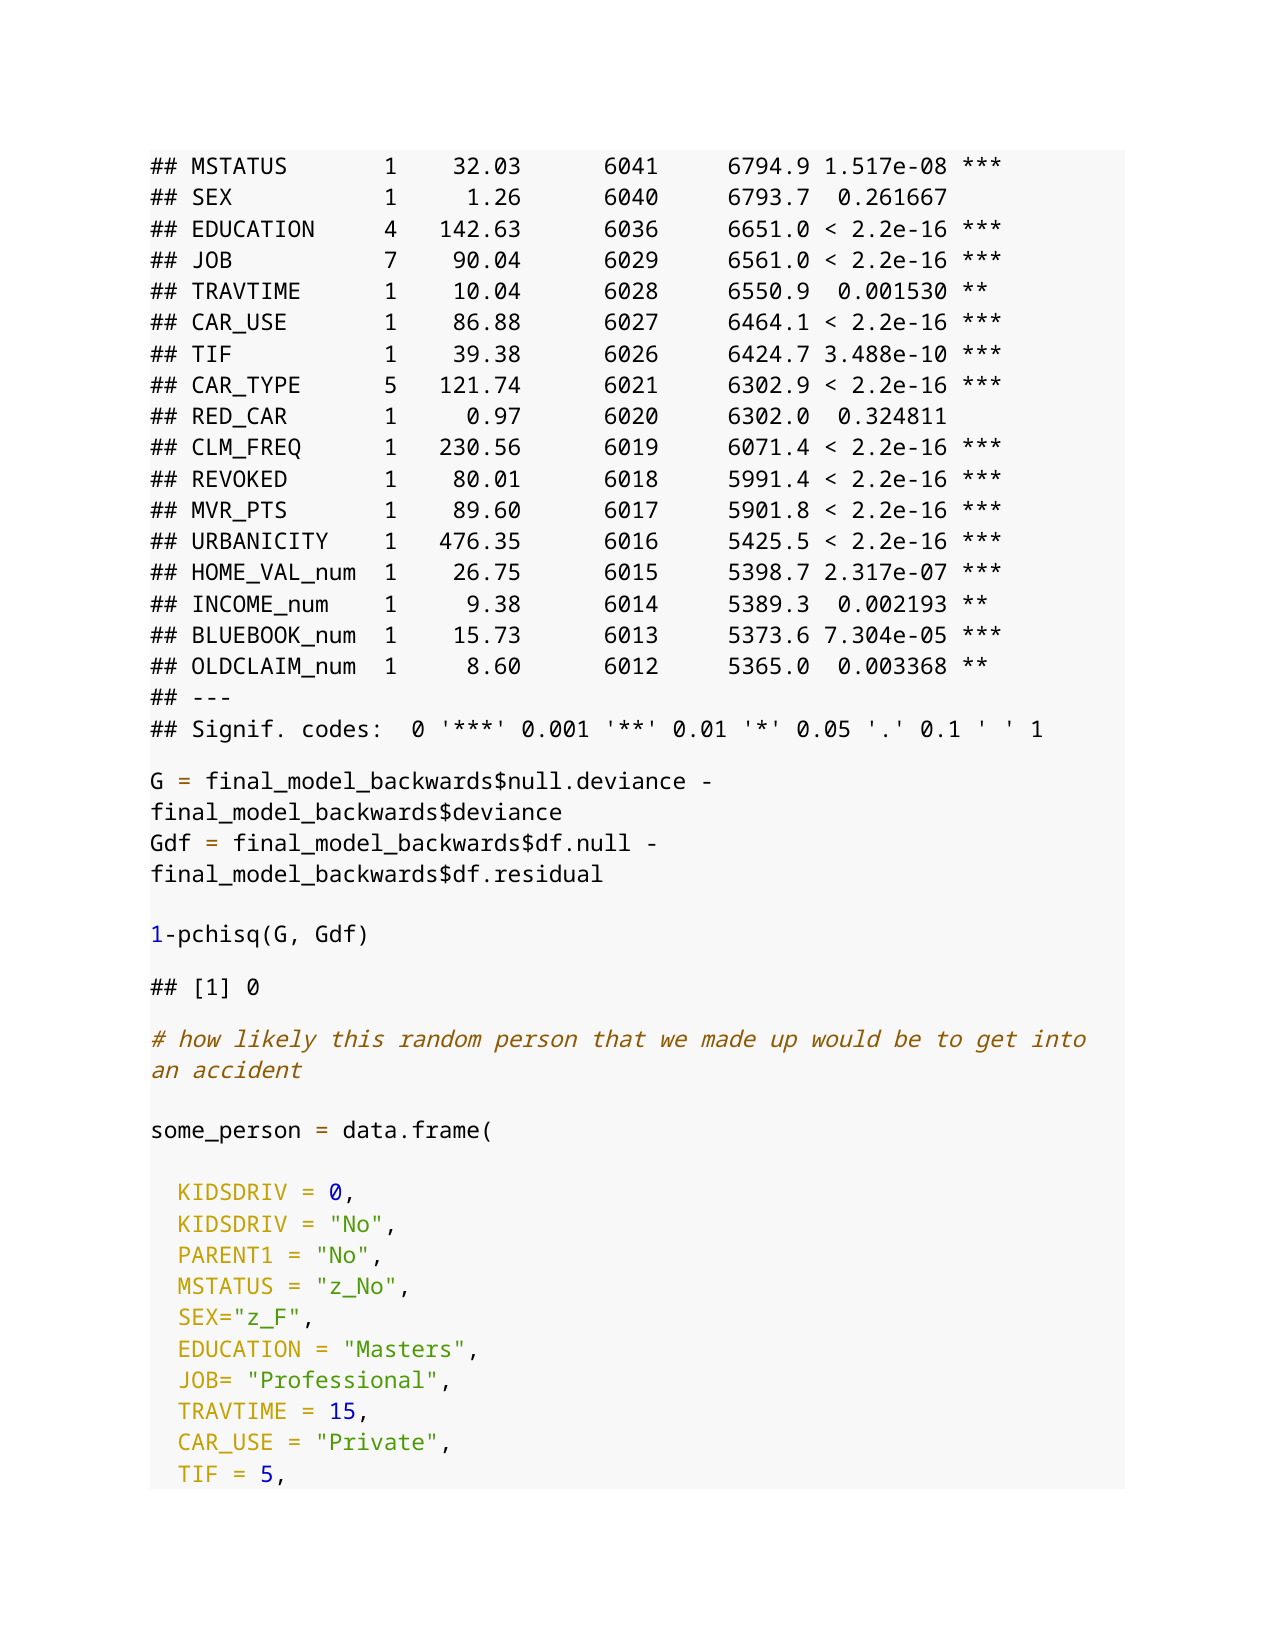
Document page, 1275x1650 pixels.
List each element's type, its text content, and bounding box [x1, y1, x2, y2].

text G = final_model_backwards$null.deviance - final_model_backwards$deviance Gdf = final_model_backwards$df.null - final_model_backwards$df.residual 1-pchisq(G, Gdf) [150, 764, 1125, 949]
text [150, 1022, 1125, 1489]
text ## [1] 0 [150, 970, 1125, 1002]
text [150, 150, 1125, 744]
